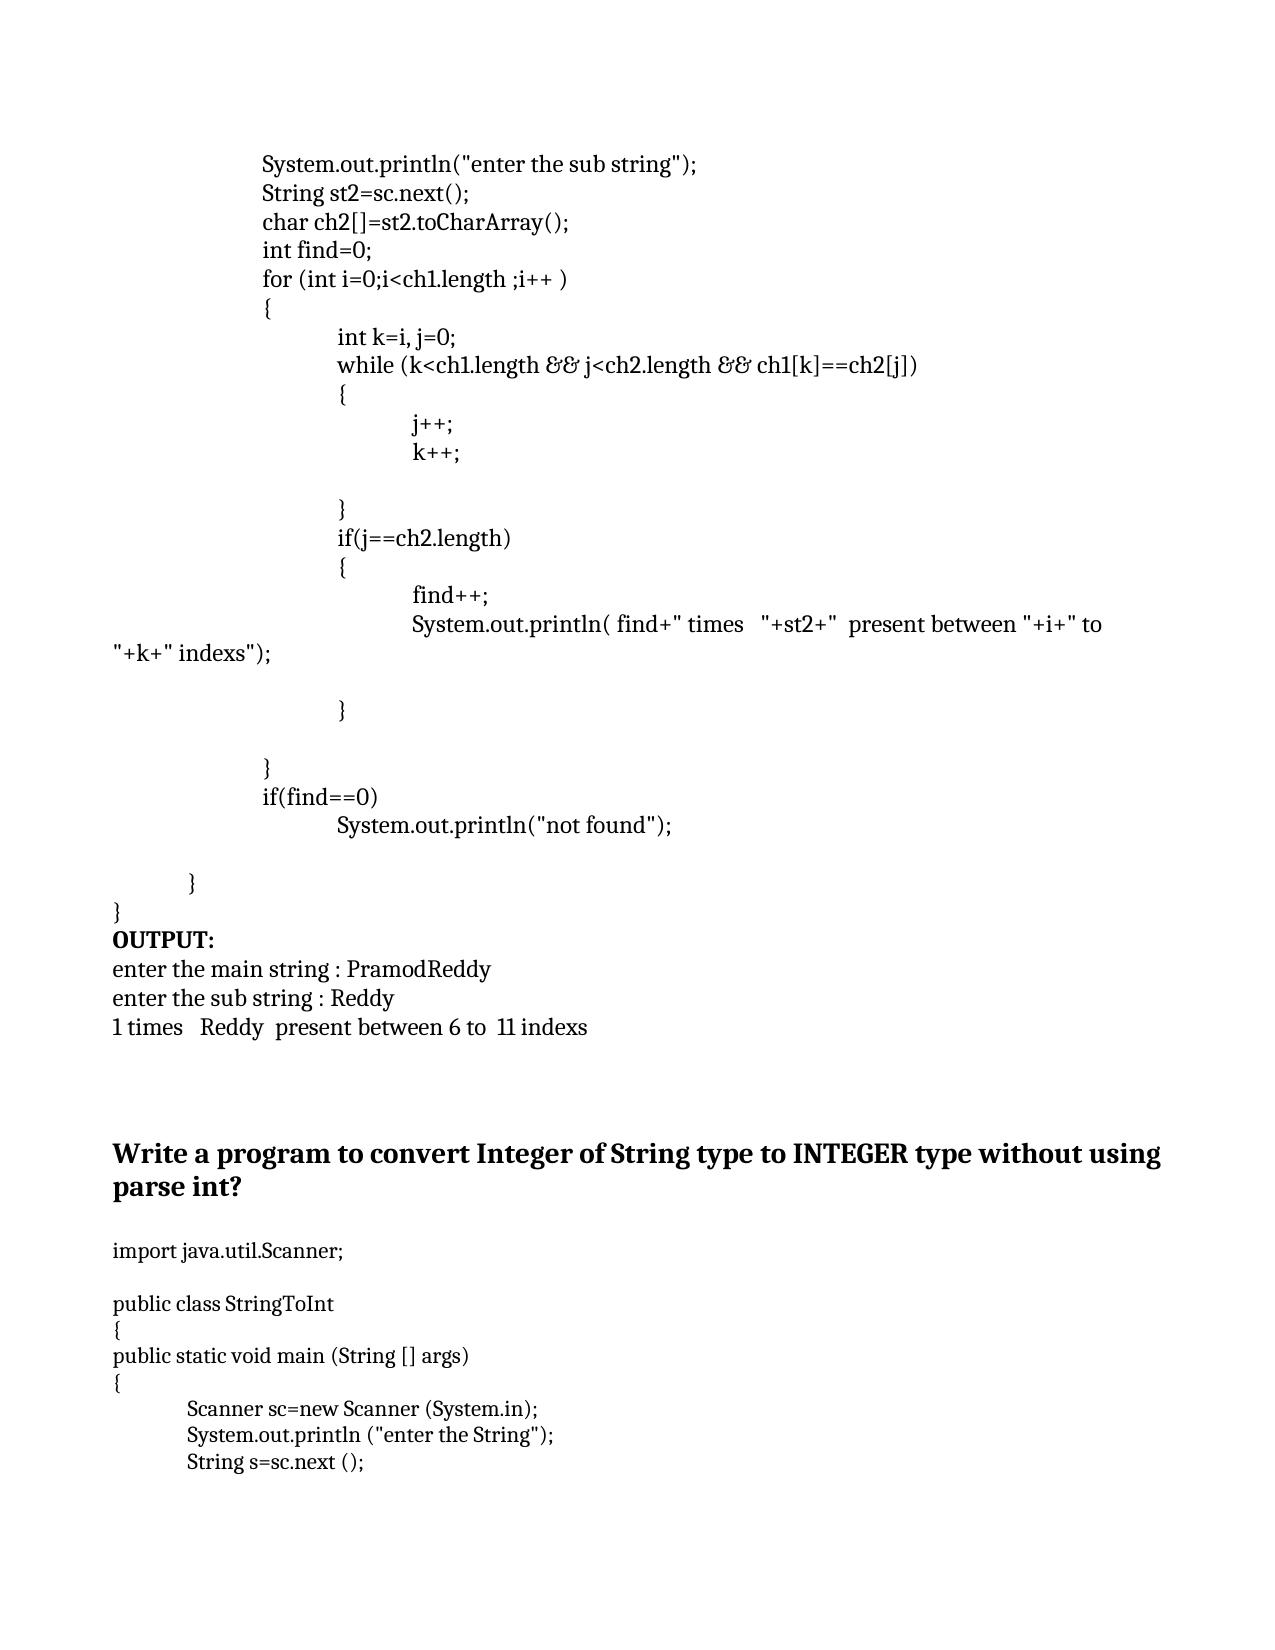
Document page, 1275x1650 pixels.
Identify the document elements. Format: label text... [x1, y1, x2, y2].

text enter the sub string : Reddy [112, 984, 1162, 1012]
text int find=0; [112, 236, 1162, 265]
text 1 times Reddy present between 6 to 11 indexs [112, 1012, 1162, 1041]
text Write a program to convert Integer of String type to INTEGER type without using parse int? [112, 1137, 1162, 1204]
text k++; [112, 437, 1162, 466]
text for (int i=0;i<ch1.length ;i++ ) [112, 265, 1162, 294]
text Scanner sc=new Scanner (System.in); [112, 1396, 1162, 1422]
text { [112, 552, 1162, 581]
text while (k<ch1.length && j<ch2.length && ch1[k]==ch2[j]) [112, 351, 1162, 380]
text OUTPUT: [112, 926, 1162, 955]
text enter the main string : PramodReddy [112, 955, 1162, 984]
text } [112, 869, 1162, 897]
text public static void main (String [] args) [112, 1343, 1162, 1369]
text { [112, 294, 1162, 322]
text System.out.println("enter the sub string"); [112, 150, 1162, 179]
text { [112, 380, 1162, 409]
text } [112, 495, 1162, 524]
text { [112, 1317, 1162, 1343]
text } [112, 897, 1162, 926]
text public class StringToInt [112, 1290, 1162, 1317]
text int k=i, j=0; [112, 322, 1162, 351]
text j++; [112, 409, 1162, 437]
text } [112, 696, 1162, 725]
text String st2=sc.next(); [112, 179, 1162, 207]
text import java.util.Scanner; [112, 1238, 1162, 1264]
text } [112, 754, 1162, 782]
text if(j==ch2.length) [112, 524, 1162, 552]
text char ch2[]=st2.toCharArray(); [112, 207, 1162, 236]
text System.out.println ("enter the String"); [112, 1422, 1162, 1448]
text System.out.println( find+" times "+st2+" present between "+i+" to "+k+" indexs"); [112, 610, 1162, 667]
text System.out.println("not found"); [112, 811, 1162, 840]
text String s=sc.next (); [112, 1448, 1162, 1475]
text if(find==0) [112, 782, 1162, 811]
text find++; [112, 581, 1162, 610]
text { [112, 1369, 1162, 1396]
